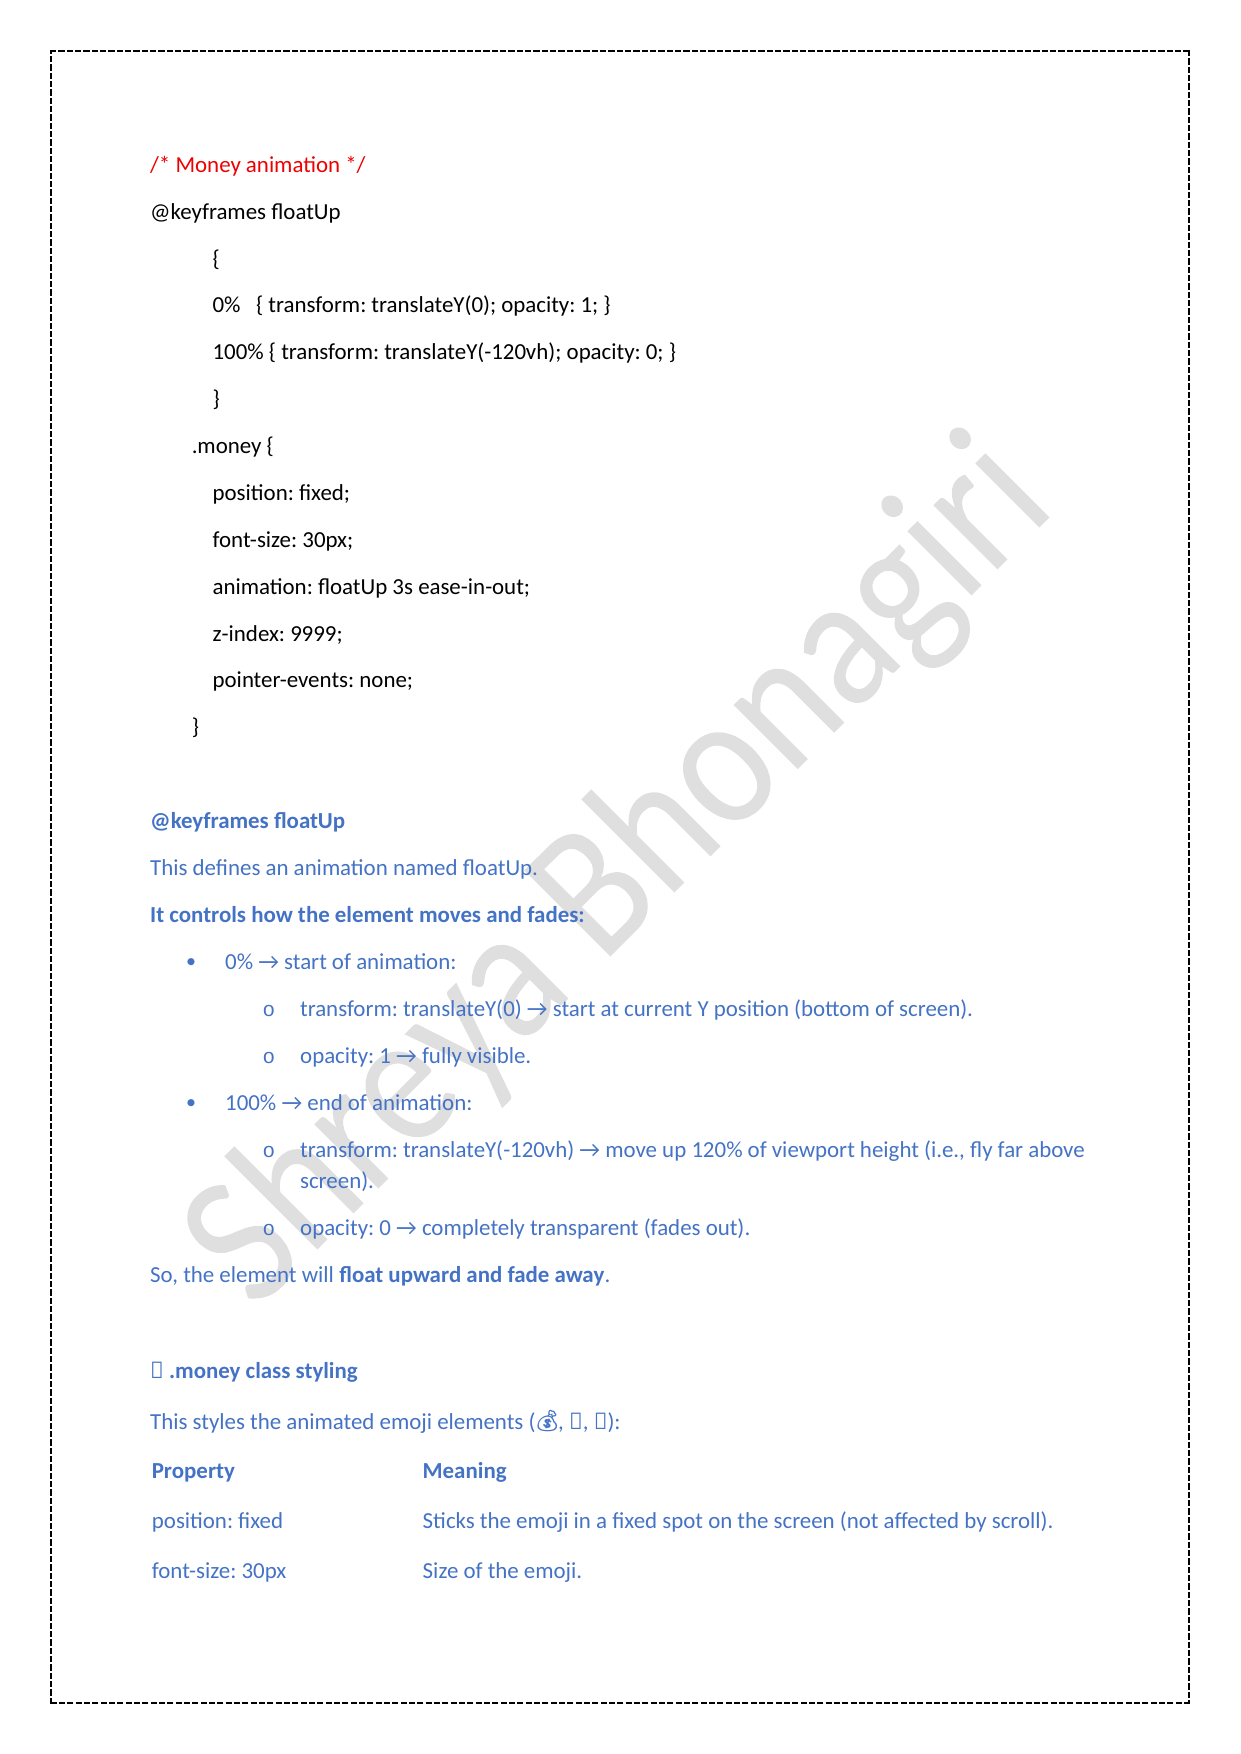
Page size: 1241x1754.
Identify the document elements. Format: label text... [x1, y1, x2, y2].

list opacity: 0 → completely transparent (fades out). [262, 1213, 1090, 1242]
table_header Meaning [421, 1455, 1090, 1505]
table_cell position: fixed [150, 1505, 421, 1555]
list 100% → end of animation: [187, 1088, 1090, 1117]
list opacity: 1 → fully visible. [262, 1041, 1090, 1070]
text @keyframes floatUp [150, 197, 1090, 225]
text font-size: 30px; [150, 525, 1090, 553]
text /* Money animation */ [150, 150, 1090, 178]
text @keyframes floatUp [150, 806, 1090, 834]
text This styles the animated emoji elements (💰, 💵, 💸): [150, 1404, 1090, 1436]
list transform: translateY(-120vh) → move up 120% of viewport height (i.e., fly far above screen). [262, 1135, 1090, 1194]
text It controls how the element moves and fades: [150, 900, 1090, 928]
text } [150, 712, 1090, 741]
list 0% → start of animation: [187, 947, 1090, 975]
table_cell font-size: 30px [150, 1555, 421, 1586]
text { [150, 244, 1090, 272]
text This defines an animation named floatUp. [150, 853, 1090, 881]
text So, the element will float upward and fade away. [150, 1260, 1090, 1288]
table_cell Size of the emoji. [421, 1555, 1090, 1586]
text z-index: 9999; [150, 619, 1090, 647]
table_cell Sticks the emoji in a fixed spot on the screen (not affected by scroll). [421, 1505, 1090, 1555]
text .money { [150, 431, 1090, 459]
text position: fixed; [150, 478, 1090, 506]
text 0% { transform: translateY(0); opacity: 1; } [150, 291, 1090, 319]
text animation: floatUp 3s ease-in-out; [150, 572, 1090, 600]
text 100% { transform: translateY(-120vh); opacity: 0; } [150, 337, 1090, 366]
text pointer-events: none; [150, 666, 1090, 694]
table_header Property [150, 1455, 421, 1505]
text } [150, 384, 1090, 412]
text 🎯 .money class styling [150, 1354, 1090, 1385]
list transform: translateY(0) → start at current Y position (bottom of screen). [262, 994, 1090, 1022]
